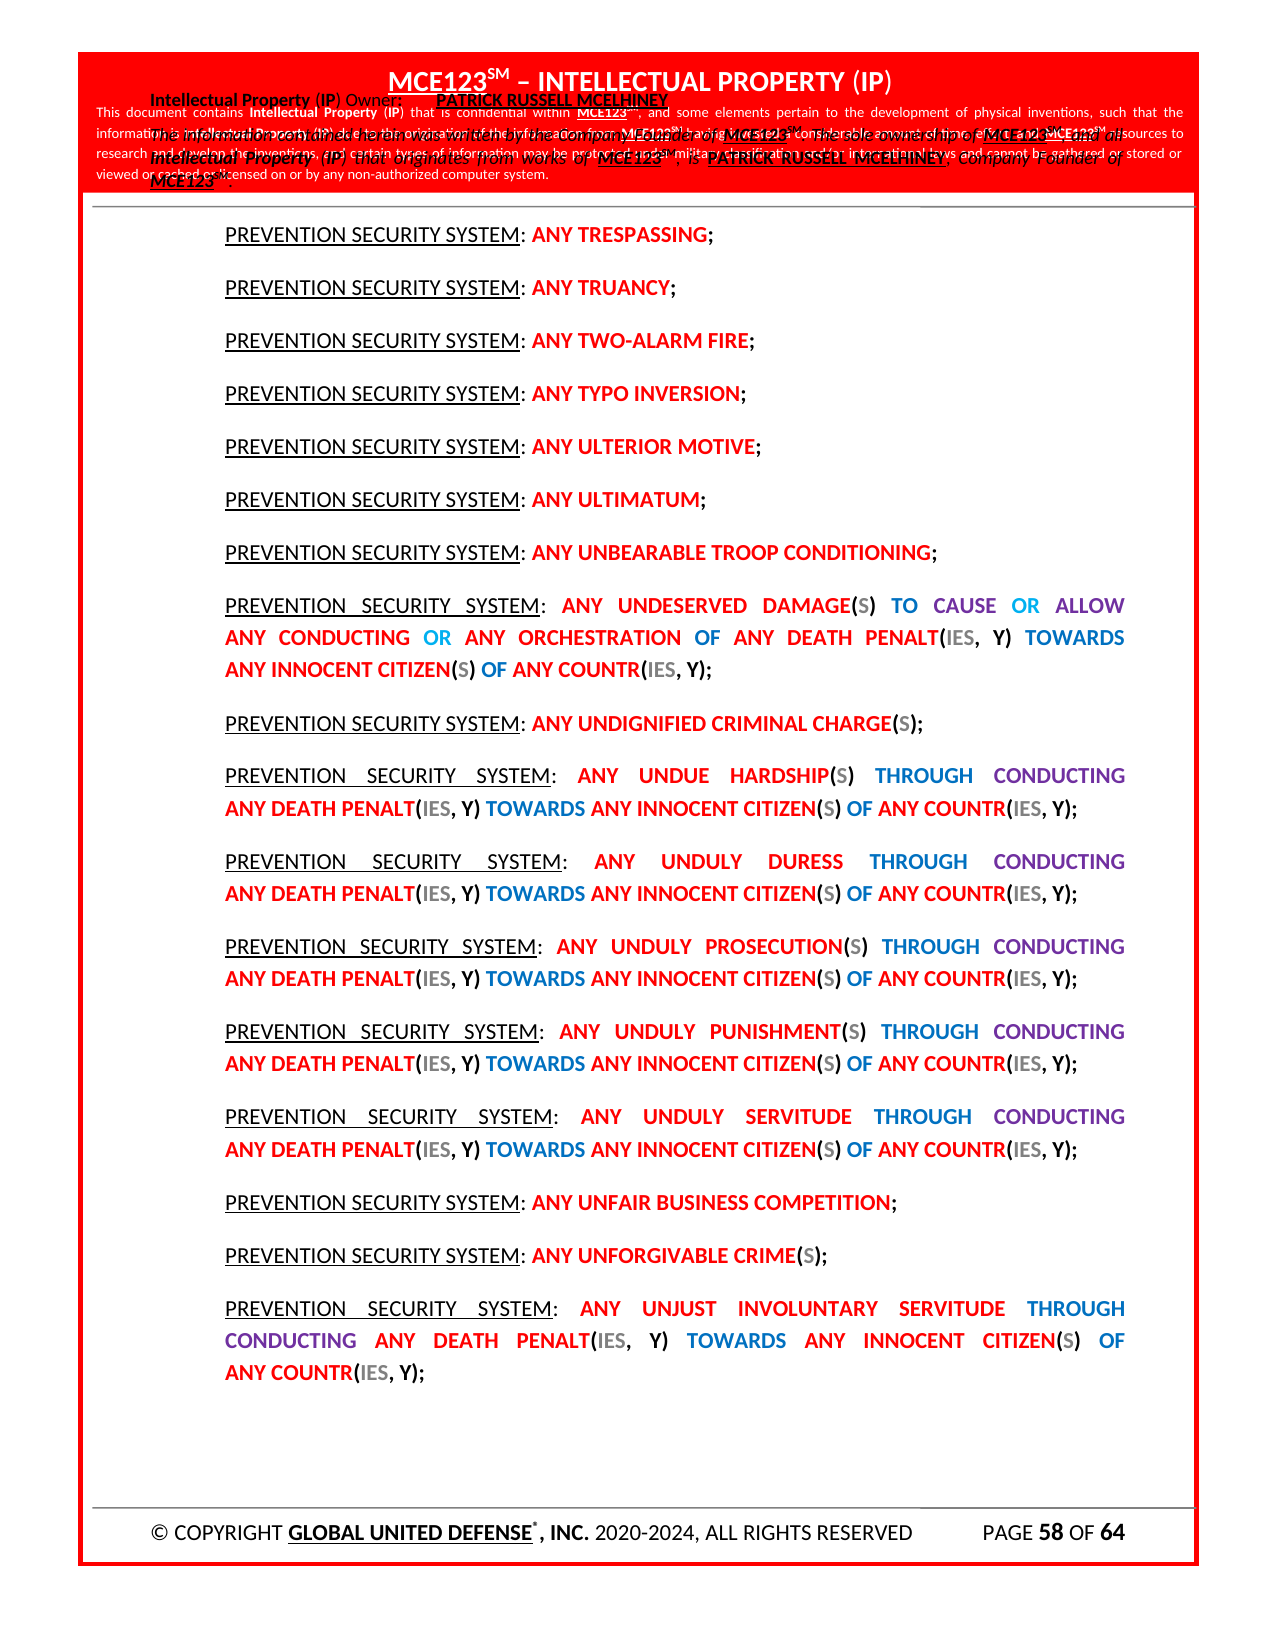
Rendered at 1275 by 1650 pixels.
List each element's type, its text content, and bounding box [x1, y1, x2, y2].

text PREVENTION SECURITY SYSTEM: ANY TYPO INVERSION; [225, 379, 1125, 407]
text PREVENTION SECURITY SYSTEM: ANY ULTERIOR MOTIVE; [225, 432, 1125, 460]
text PREVENTION SECURITY SYSTEM: ANY TRUANCY; [225, 273, 1125, 301]
text PREVENTION SECURITY SYSTEM: ANY TWO-ALARM FIRE; [225, 326, 1125, 354]
text PREVENTION SECURITY SYSTEM: ANY ULTIMATUM; [225, 485, 1125, 513]
text PREVENTION SECURITY SYSTEM: ANY UNBEARABLE TROOP CONDITIONING; [225, 538, 1125, 566]
text PREVENTION SECURITY SYSTEM: ANY UNFORGIVABLE CRIME(S); [225, 1241, 1125, 1269]
text PREVENTION SECURITY SYSTEM: ANY UNDUE HARDSHIP(S) THROUGH CONDUCTING ANY DEATH PENALT(IES, Y) TOWARDS ANY INNOCENT CITIZEN(S) OF ANY COUNTR(IES, Y); [225, 762, 1125, 822]
text PREVENTION SECURITY SYSTEM: ANY UNFAIR BUSINESS COMPETITION; [225, 1188, 1125, 1216]
text PREVENTION SECURITY SYSTEM: ANY UNDIGNIFIED CRIMINAL CHARGE(S); [225, 709, 1125, 737]
text PREVENTION SECURITY SYSTEM: ANY UNJUST INVOLUNTARY SERVITUDE THROUGH CONDUCTING ANY DEATH PENALT(IES, Y) TOWARDS ANY INNOCENT CITIZEN(S) OF ANY COUNTR(IES, Y); [225, 1294, 1125, 1386]
text PREVENTION SECURITY SYSTEM: ANY UNDULY PUNISHMENT(S) THROUGH CONDUCTING ANY DEATH PENALT(IES, Y) TOWARDS ANY INNOCENT CITIZEN(S) OF ANY COUNTR(IES, Y); [225, 1017, 1125, 1077]
text PREVENTION SECURITY SYSTEM: ANY UNDULY PROSECUTION(S) THROUGH CONDUCTING ANY DEATH PENALT(IES, Y) TOWARDS ANY INNOCENT CITIZEN(S) OF ANY COUNTR(IES, Y); [225, 932, 1125, 992]
text PREVENTION SECURITY SYSTEM: ANY TRESPASSING; [225, 220, 1125, 248]
text PREVENTION SECURITY SYSTEM: ANY UNDULY DURESS THROUGH CONDUCTING ANY DEATH PENALT(IES, Y) TOWARDS ANY INNOCENT CITIZEN(S) OF ANY COUNTR(IES, Y); [225, 847, 1125, 907]
text PREVENTION SECURITY SYSTEM: ANY UNDESERVED DAMAGE(S) TO CAUSE OR ALLOW ANY CONDUCTING OR ANY ORCHESTRATION OF ANY DEATH PENALT(IES, Y) TOWARDS ANY INNOCENT CITIZEN(S) OF ANY COUNTR(IES, Y); [225, 591, 1125, 684]
text PREVENTION SECURITY SYSTEM: ANY UNDULY SERVITUDE THROUGH CONDUCTING ANY DEATH PENALT(IES, Y) TOWARDS ANY INNOCENT CITIZEN(S) OF ANY COUNTR(IES, Y); [225, 1102, 1125, 1163]
